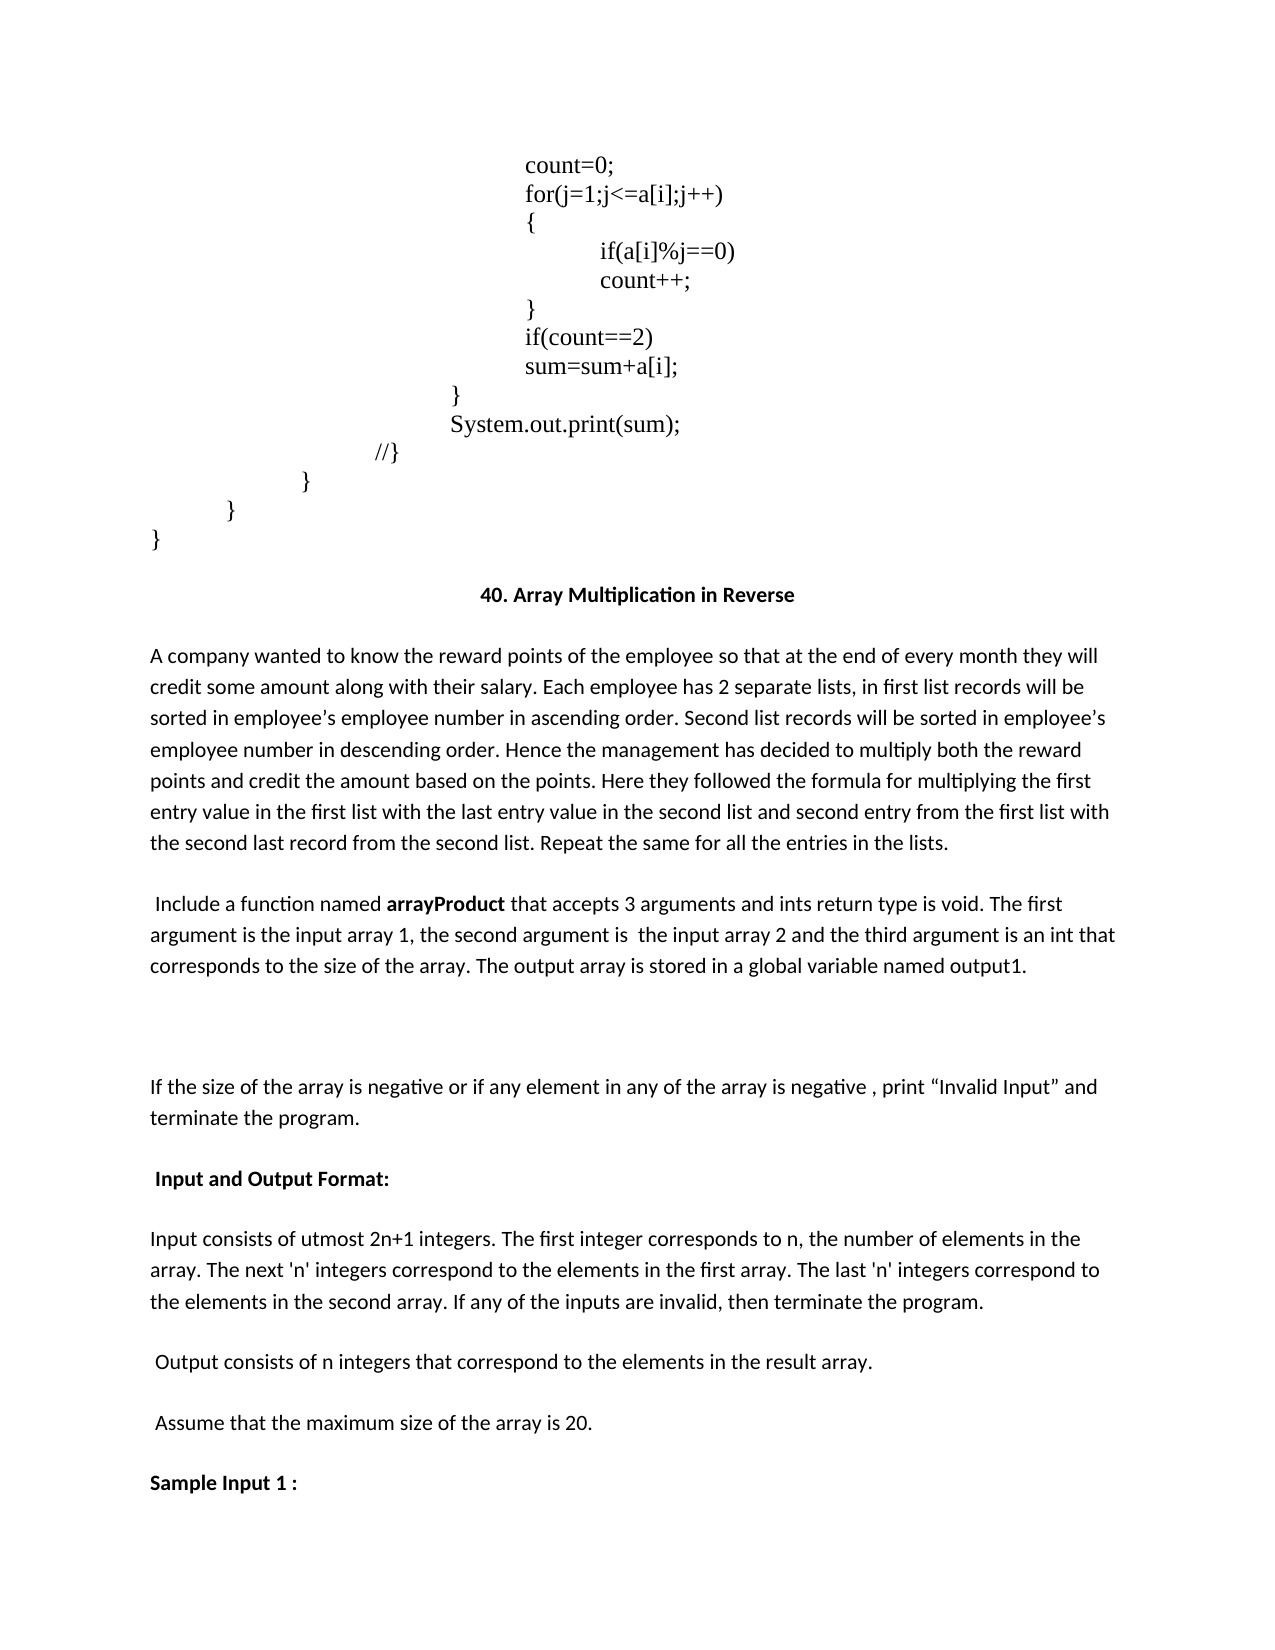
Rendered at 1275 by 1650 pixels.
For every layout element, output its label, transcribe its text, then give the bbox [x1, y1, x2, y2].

text } [150, 524, 1125, 552]
text Input and Output Format: [150, 1160, 1125, 1192]
text System.out.print(sum); [150, 409, 1125, 437]
text 40. Array Multiplication in Reverse [150, 582, 1125, 608]
text } [150, 466, 1125, 495]
text count=0; [150, 150, 1125, 179]
text for(j=1;j<=a[i];j++) [150, 179, 1125, 207]
text Output consists of n integers that correspond to the elements in the result array. [150, 1344, 1125, 1375]
text Assume that the maximum size of the array is 20. [150, 1404, 1125, 1435]
text if(a[i]%j==0) [150, 236, 1125, 265]
text { [150, 207, 1125, 236]
text Input consists of utmost 2n+1 integers. The first integer corresponds to n, the number of elements in the array. The next 'n' integers correspond to the elements in the first array. The last 'n' integers correspond to the elements in the second array. If any of the inputs are invalid, then terminate the program. [150, 1221, 1125, 1314]
text A company wanted to know the reward points of the employee so that at the end of every month they will credit some amount along with their salary. Each employee has 2 separate lists, in first list records will be sorted in employee’s employee number in ascending order. Second list records will be sorted in employee’s employee number in descending order. Hence the management has decided to multiply both the reward points and credit the amount based on the points. Here they followed the formula for multiplying the first entry value in the first list with the last entry value in the second list and second entry from the first list with the second last record from the second list. Repeat the same for all the entries in the lists. [150, 637, 1125, 856]
text Include a function named arrayProduct that accepts 3 arguments and ints return type is void. The first argument is the input array 1, the second argument is the input array 2 and the third argument is an int that corresponds to the size of the array. The output array is stored in a global variable named output1. [150, 885, 1125, 979]
text sum=sum+a[i]; [150, 351, 1125, 380]
text //} [150, 437, 1125, 466]
text Sample Input 1 : [150, 1464, 1125, 1496]
text if(count==2) [150, 322, 1125, 351]
text If the size of the array is negative or if any element in any of the array is negative , print “Invalid Input” and terminate the program. [150, 1069, 1125, 1131]
text } [150, 495, 1125, 524]
text } [150, 380, 1125, 409]
text } [150, 294, 1125, 322]
text count++; [150, 265, 1125, 294]
